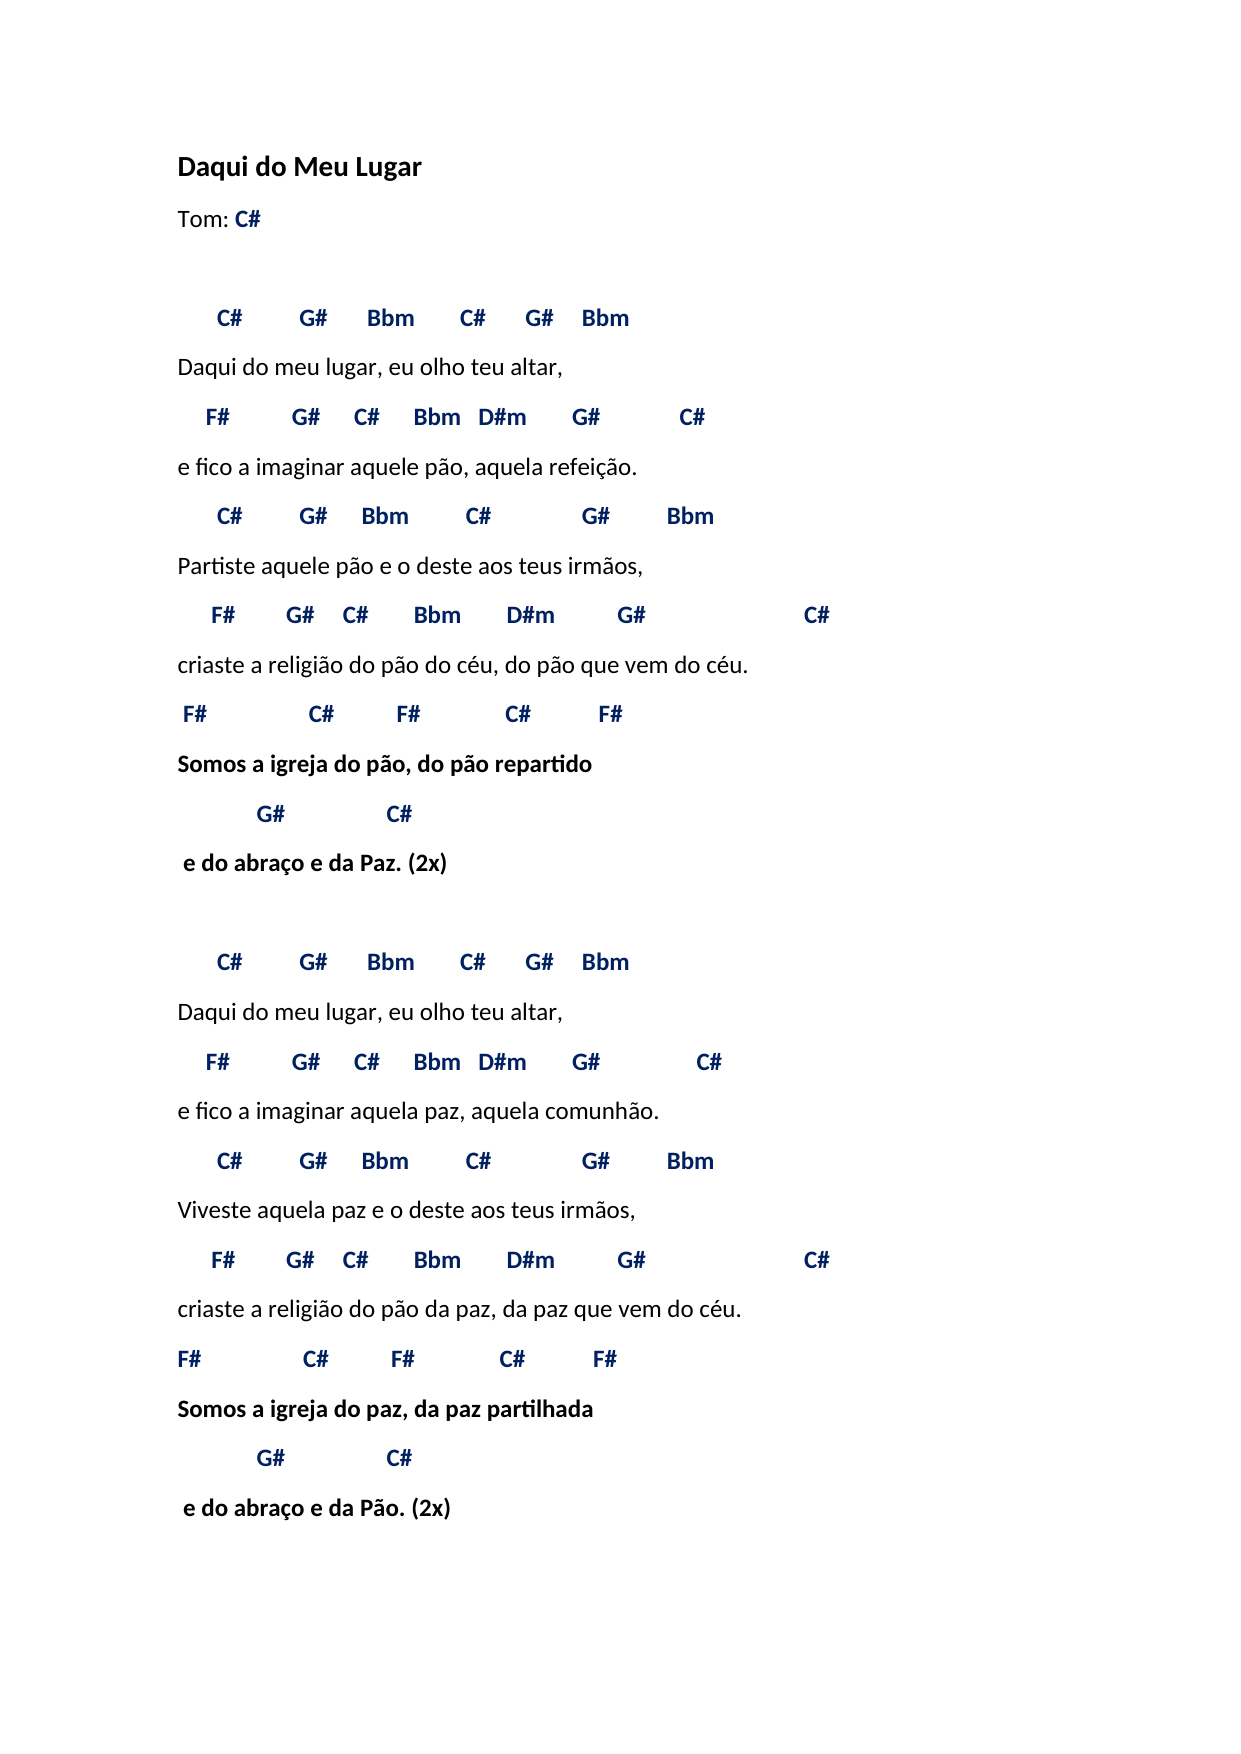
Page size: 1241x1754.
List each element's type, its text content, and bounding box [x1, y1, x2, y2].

text F# C# F# C# F# [177, 1343, 1063, 1374]
text G# C# [177, 798, 1063, 828]
text F# C# F# C# F# [177, 698, 1063, 729]
text e fico a imaginar aquele pão, aquela refeição. [177, 451, 1063, 481]
text C# G# Bbm C# G# Bbm [177, 946, 1063, 977]
text Daqui do meu lugar, eu olho teu altar, [177, 996, 1063, 1027]
text Somos a igreja do paz, da paz partilhada [177, 1393, 1063, 1423]
text criaste a religião do pão do céu, do pão que vem do céu. [177, 649, 1063, 679]
text C# G# Bbm C# G# Bbm [177, 500, 1063, 531]
text e do abraço e da Paz. (2x) [177, 847, 1063, 878]
text Viveste aquela paz e o deste aos teus irmãos, [177, 1194, 1063, 1225]
text F# G# C# Bbm D#m G# C# [177, 1046, 1063, 1076]
text C# G# Bbm C# G# Bbm [177, 302, 1063, 332]
text Tom: C# [177, 203, 1063, 233]
text e do abraço e da Pão. (2x) [177, 1492, 1063, 1522]
text criaste a religião do pão da paz, da paz que vem do céu. [177, 1293, 1063, 1324]
text Daqui do Meu Lugar [177, 148, 1063, 183]
text C# G# Bbm C# G# Bbm [177, 1145, 1063, 1175]
text Partiste aquele pão e o deste aos teus irmãos, [177, 550, 1063, 580]
text G# C# [177, 1442, 1063, 1473]
text Daqui do meu lugar, eu olho teu altar, [177, 351, 1063, 382]
text F# G# C# Bbm D#m G# C# [177, 1244, 1063, 1274]
text e fico a imaginar aquela paz, aquela comunhão. [177, 1095, 1063, 1126]
text F# G# C# Bbm D#m G# C# [177, 599, 1063, 630]
text Somos a igreja do pão, do pão repartido [177, 748, 1063, 779]
text F# G# C# Bbm D#m G# C# [177, 401, 1063, 432]
